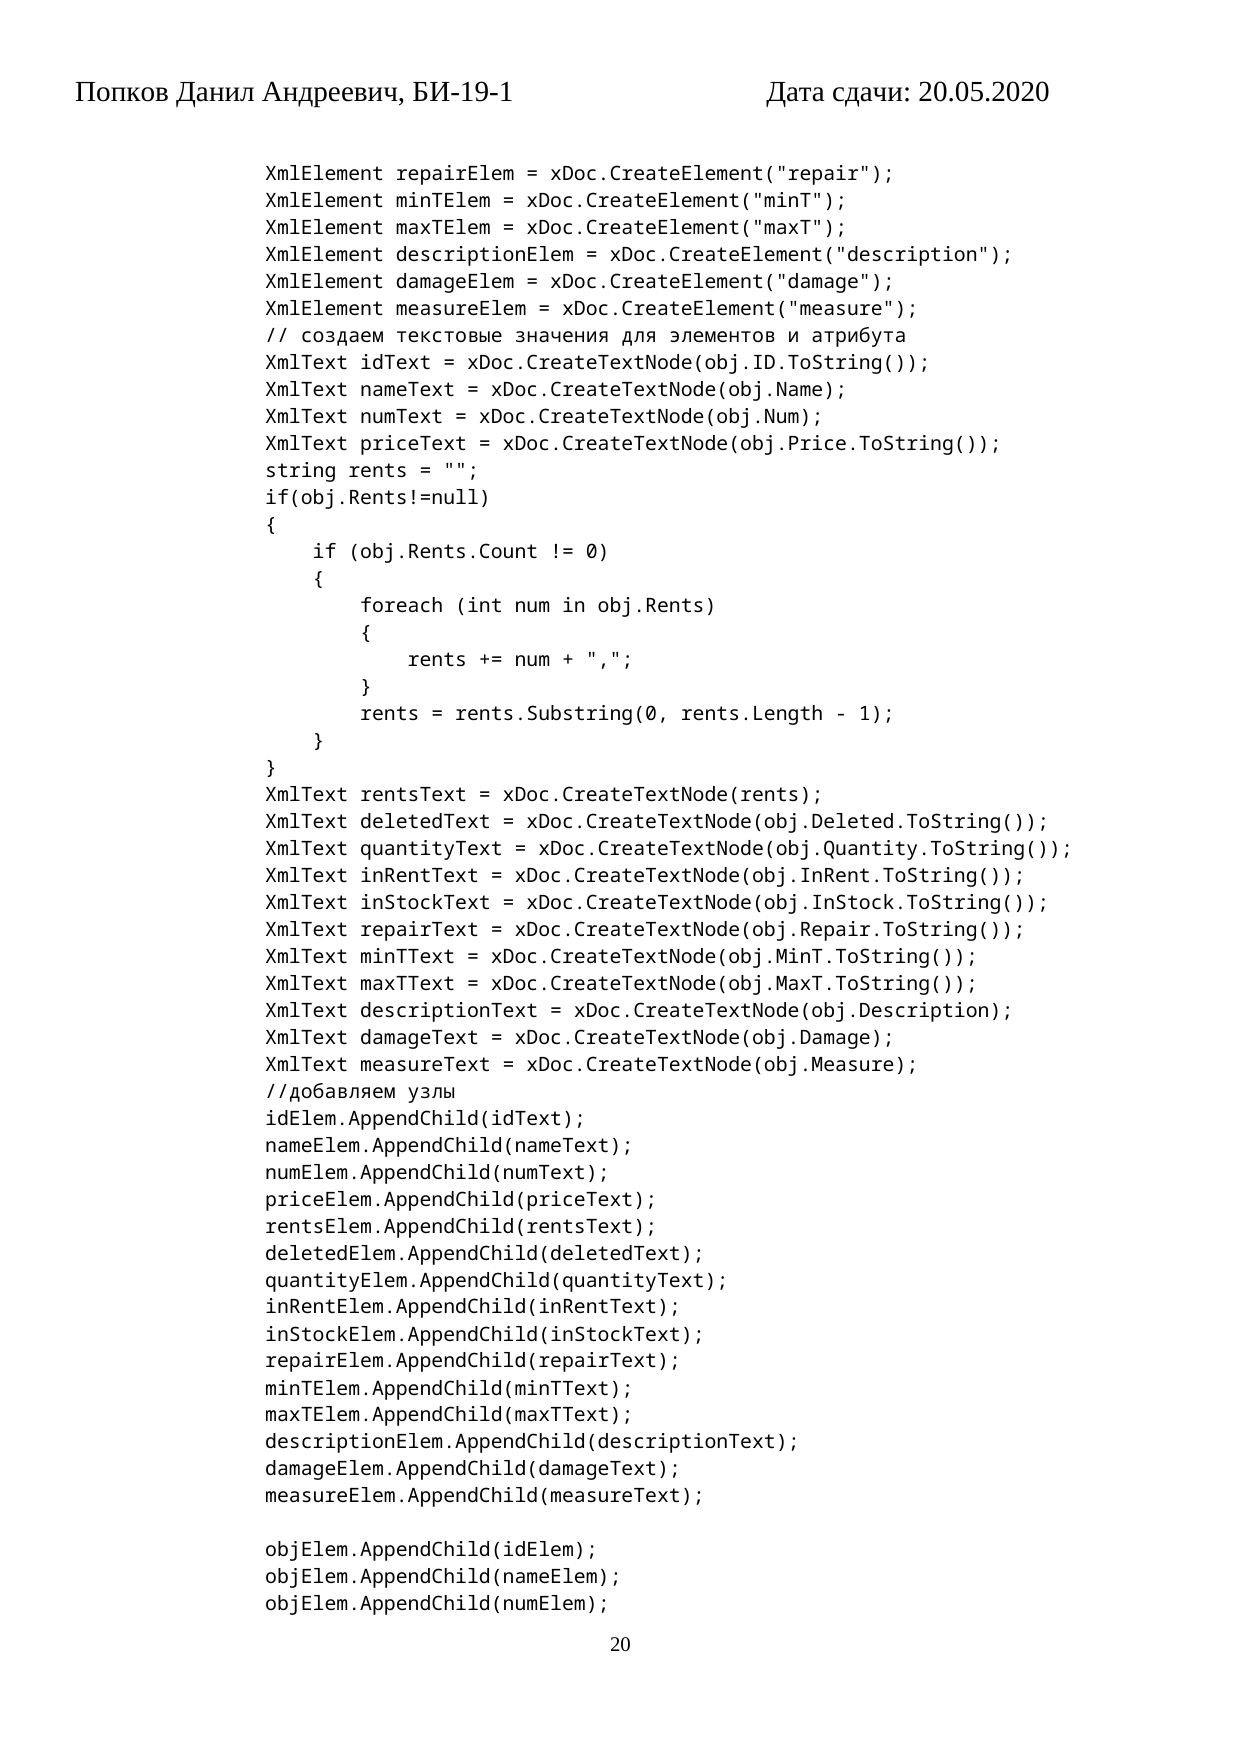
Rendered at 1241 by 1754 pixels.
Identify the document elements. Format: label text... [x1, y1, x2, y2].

text XmlText minTText = xDoc.CreateTextNode(obj.MinT.ToString()); [75, 942, 1165, 969]
text XmlElement descriptionElem = xDoc.CreateElement("description"); [75, 241, 1165, 268]
text foreach (int num in obj.Rents) [75, 591, 1165, 618]
text rentsElem.AppendChild(rentsText); [75, 1212, 1165, 1239]
text rents += num + ","; [75, 645, 1165, 672]
text } [75, 726, 1165, 753]
text XmlElement repairElem = xDoc.CreateElement("repair"); [75, 160, 1165, 187]
text rents = rents.Substring(0, rents.Length - 1); [75, 699, 1165, 726]
text XmlText inRentText = xDoc.CreateTextNode(obj.InRent.ToString()); [75, 861, 1165, 888]
text maxTElem.AppendChild(maxTText); [75, 1401, 1165, 1428]
text idElem.AppendChild(idText); [75, 1104, 1165, 1131]
text inRentElem.AppendChild(inRentText); [75, 1293, 1165, 1320]
text deletedElem.AppendChild(deletedText); [75, 1239, 1165, 1266]
text { [75, 564, 1165, 591]
text XmlText nameText = xDoc.CreateTextNode(obj.Name); [75, 376, 1165, 402]
text objElem.AppendChild(idElem); [75, 1536, 1165, 1563]
text XmlText measureText = xDoc.CreateTextNode(obj.Measure); [75, 1050, 1165, 1077]
text XmlElement maxTElem = xDoc.CreateElement("maxT"); [75, 214, 1165, 241]
text minTElem.AppendChild(minTText); [75, 1374, 1165, 1401]
text XmlElement measureElem = xDoc.CreateElement("measure"); [75, 294, 1165, 322]
text } [75, 753, 1165, 780]
text { [75, 618, 1165, 645]
text XmlText repairText = xDoc.CreateTextNode(obj.Repair.ToString()); [75, 915, 1165, 942]
text nameElem.AppendChild(nameText); [75, 1131, 1165, 1158]
text XmlText rentsText = xDoc.CreateTextNode(rents); [75, 780, 1165, 807]
text string rents = ""; [75, 456, 1165, 483]
text quantityElem.AppendChild(quantityText); [75, 1266, 1165, 1293]
text // создаем текстовые значения для элементов и атрибута [75, 322, 1165, 348]
text XmlText idText = xDoc.CreateTextNode(obj.ID.ToString()); [75, 348, 1165, 376]
text XmlElement minTElem = xDoc.CreateElement("minT"); [75, 187, 1165, 214]
text descriptionElem.AppendChild(descriptionText); [75, 1428, 1165, 1455]
text XmlText numText = xDoc.CreateTextNode(obj.Num); [75, 402, 1165, 429]
text objElem.AppendChild(numElem); [75, 1589, 1165, 1617]
text objElem.AppendChild(nameElem); [75, 1563, 1165, 1589]
text measureElem.AppendChild(measureText); [75, 1482, 1165, 1509]
text inStockElem.AppendChild(inStockText); [75, 1320, 1165, 1347]
text numElem.AppendChild(numText); [75, 1158, 1165, 1185]
text XmlText priceText = xDoc.CreateTextNode(obj.Price.ToString()); [75, 429, 1165, 456]
text XmlText descriptionText = xDoc.CreateTextNode(obj.Description); [75, 996, 1165, 1023]
text } [75, 672, 1165, 699]
text { [75, 510, 1165, 537]
text //добавляем узлы [75, 1077, 1165, 1104]
text repairElem.AppendChild(repairText); [75, 1347, 1165, 1374]
text XmlElement damageElem = xDoc.CreateElement("damage"); [75, 268, 1165, 294]
text XmlText inStockText = xDoc.CreateTextNode(obj.InStock.ToString()); [75, 888, 1165, 915]
text if(obj.Rents!=null) [75, 483, 1165, 510]
text XmlText maxTText = xDoc.CreateTextNode(obj.MaxT.ToString()); [75, 969, 1165, 996]
text XmlText quantityText = xDoc.CreateTextNode(obj.Quantity.ToString()); [75, 834, 1165, 861]
text priceElem.AppendChild(priceText); [75, 1185, 1165, 1212]
text XmlText damageText = xDoc.CreateTextNode(obj.Damage); [75, 1023, 1165, 1050]
text XmlText deletedText = xDoc.CreateTextNode(obj.Deleted.ToString()); [75, 807, 1165, 834]
text if (obj.Rents.Count != 0) [75, 537, 1165, 564]
text damageElem.AppendChild(damageText); [75, 1455, 1165, 1482]
